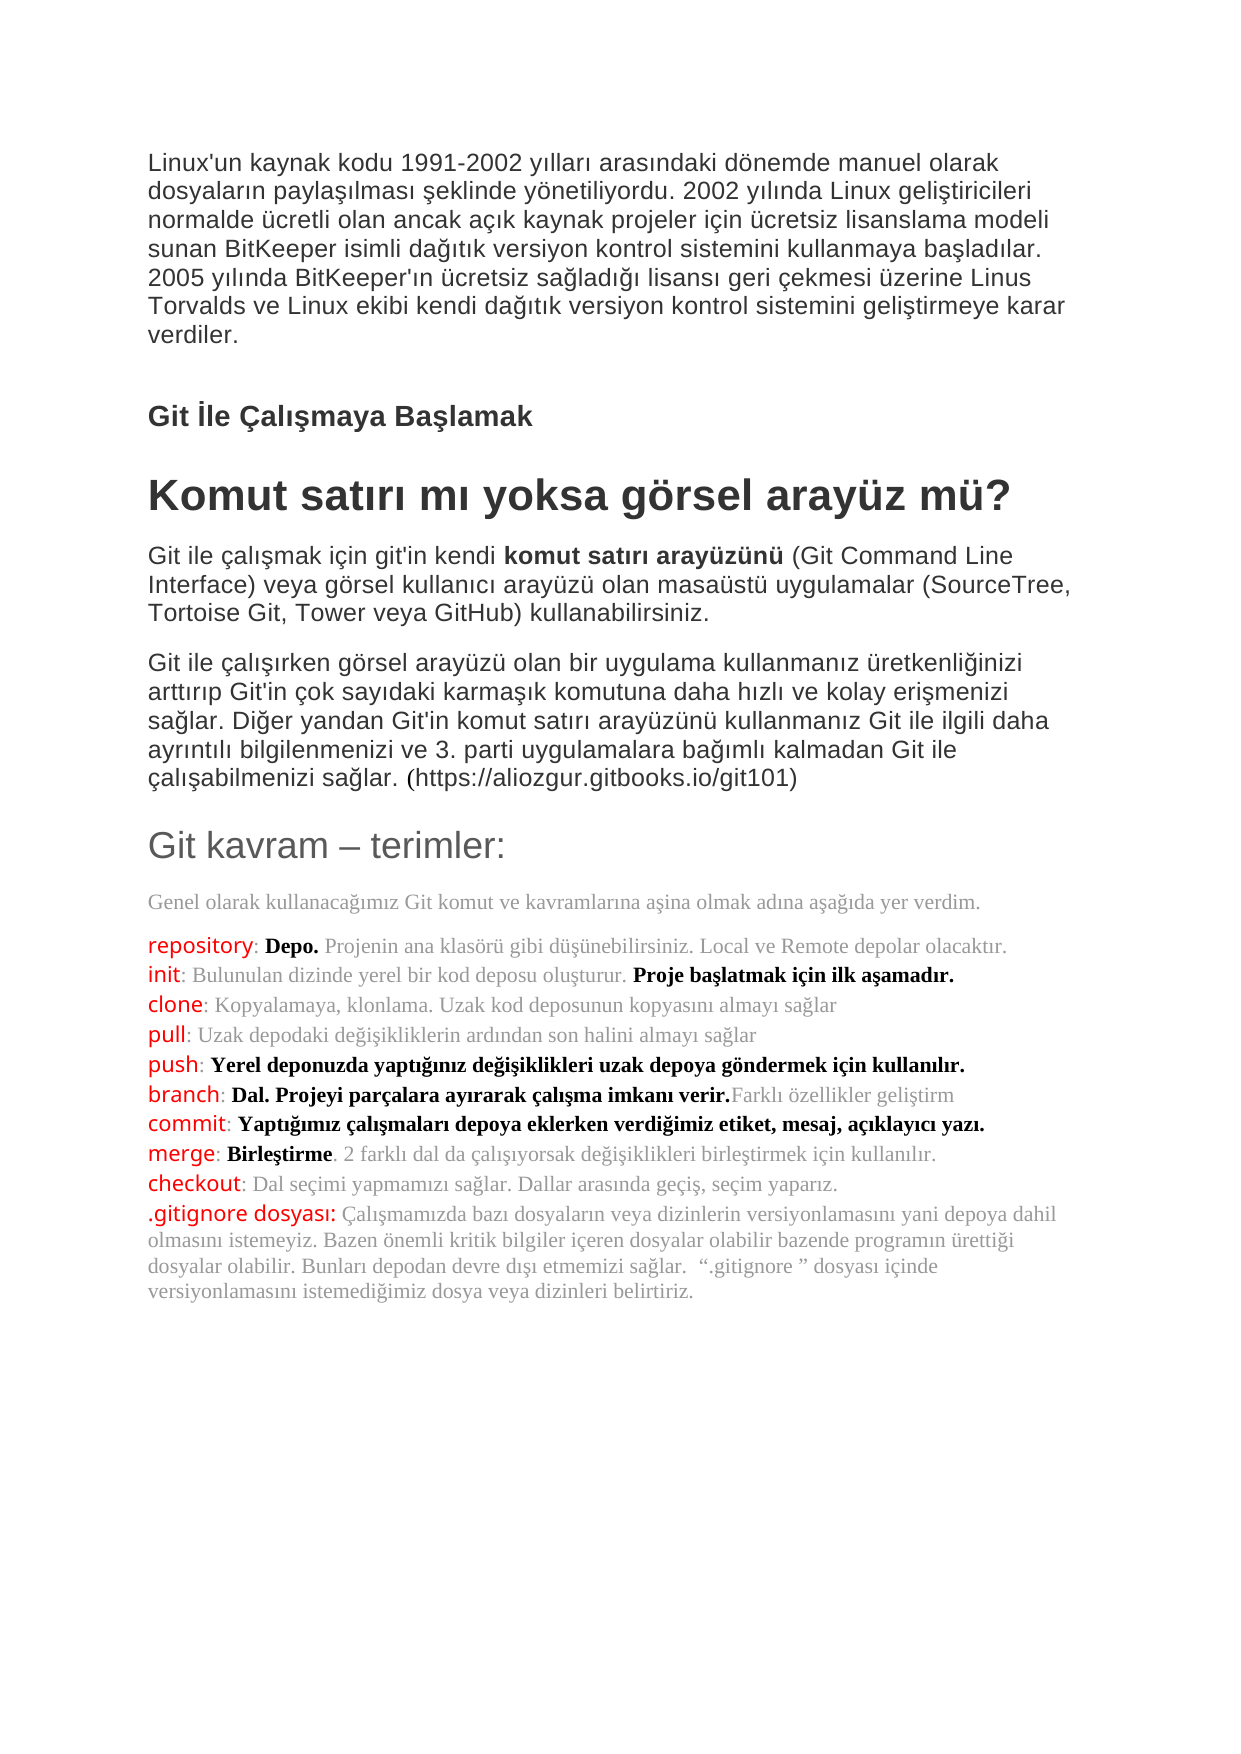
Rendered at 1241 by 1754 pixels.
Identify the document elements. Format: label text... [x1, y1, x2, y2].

text branch: Dal. Projeyi parçalara ayırarak çalışma imkanı verir.Farklı özellikler geliştirm [148, 1078, 1093, 1108]
text checkout: Dal seçimi yapmamızı sağlar. Dallar arasında geçiş, seçim yaparız. [148, 1168, 1093, 1198]
text repository: Depo. Projenin ana klasörü gibi düşünebilirsiniz. Local ve Remote depolar olacaktır. [148, 929, 1093, 959]
subtitle Git kavram – terimler: [148, 823, 1093, 867]
text merge: Birleştirme. 2 farklı dal da çalışıyorsak değişiklikleri birleştirmek için kullanılır. [148, 1138, 1093, 1168]
text Git ile çalışmak için git'in kendi komut satırı arayüzünü (Git Command Line Interface) veya görsel kullanıcı arayüzü olan masaüstü uygulamalar (SourceTree, Tortoise Git, Tower veya GitHub) kullanabilirsiniz. [148, 541, 1093, 627]
text pull: Uzak depodaki değişikliklerin ardından son halini almayı sağlar [148, 1019, 1093, 1049]
text commit: Yaptığımız çalışmaları depoya eklerken verdiğimiz etiket, mesaj, açıklayıcı yazı. [148, 1108, 1093, 1138]
text Linux'un kaynak kodu 1991-2002 yılları arasındaki dönemde manuel olarak dosyaların paylaşılması şeklinde yönetiliyordu. 2002 yılında Linux geliştiricileri normalde ücretli olan ancak açık kaynak projeler için ücretsiz lisanslama modeli sunan BitKeeper isimli dağıtık versiyon kontrol sistemini kullanmaya başladılar. 2005 yılında BitKeeper'ın ücretsiz sağladığı lisansı geri çekmesi üzerine Linus Torvalds ve Linux ekibi kendi dağıtık versiyon kontrol sistemini geliştirmeye karar verdiler. [148, 148, 1093, 349]
subtitle Git İle Çalışmaya Başlamak [148, 399, 1093, 432]
subtitle Komut satırı mı yoksa görsel arayüz mü? [148, 469, 1093, 520]
text .gitignore dosyası: Çalışmamızda bazı dosyaların veya dizinlerin versiyonlamasını yani depoya dahil olmasını istemeyiz. Bazen önemli kritik bilgiler içeren dosyalar olabilir bazende programın ürettiği dosyalar olabilir. Bunları depodan devre dışı etmemizi sağlar. “.gitignore ” dosyası içinde versiyonlamasını istemediğimiz dosya veya dizinleri belirtiriz. [148, 1198, 1093, 1303]
text init: Bulunulan dizinde yerel bir kod deposu oluşturur. Proje başlatmak için ilk aşamadır. [148, 959, 1093, 989]
text Git ile çalışırken görsel arayüzü olan bir uygulama kullanmanız üretkenliğinizi arttırıp Git'in çok sayıdaki karmaşık komutuna daha hızlı ve kolay erişmenizi sağlar. Diğer yandan Git'in komut satırı arayüzünü kullanmanız Git ile ilgili daha ayrıntılı bilgilenmenizi ve 3. parti uygulamalara bağımlı kalmadan Git ile çalışabilmenizi sağlar. (https://aliozgur.gitbooks.io/git101) [148, 648, 1093, 792]
text Genel olarak kullanacağımız Git komut ve kavramlarına aşina olmak adına aşağıda yer verdim. [148, 889, 1093, 914]
text push: Yerel deponuzda yaptığınız değişiklikleri uzak depoya göndermek için kullanılır. [148, 1049, 1093, 1078]
text clone: Kopyalamaya, klonlama. Uzak kod deposunun kopyasını almayı sağlar [148, 989, 1093, 1019]
